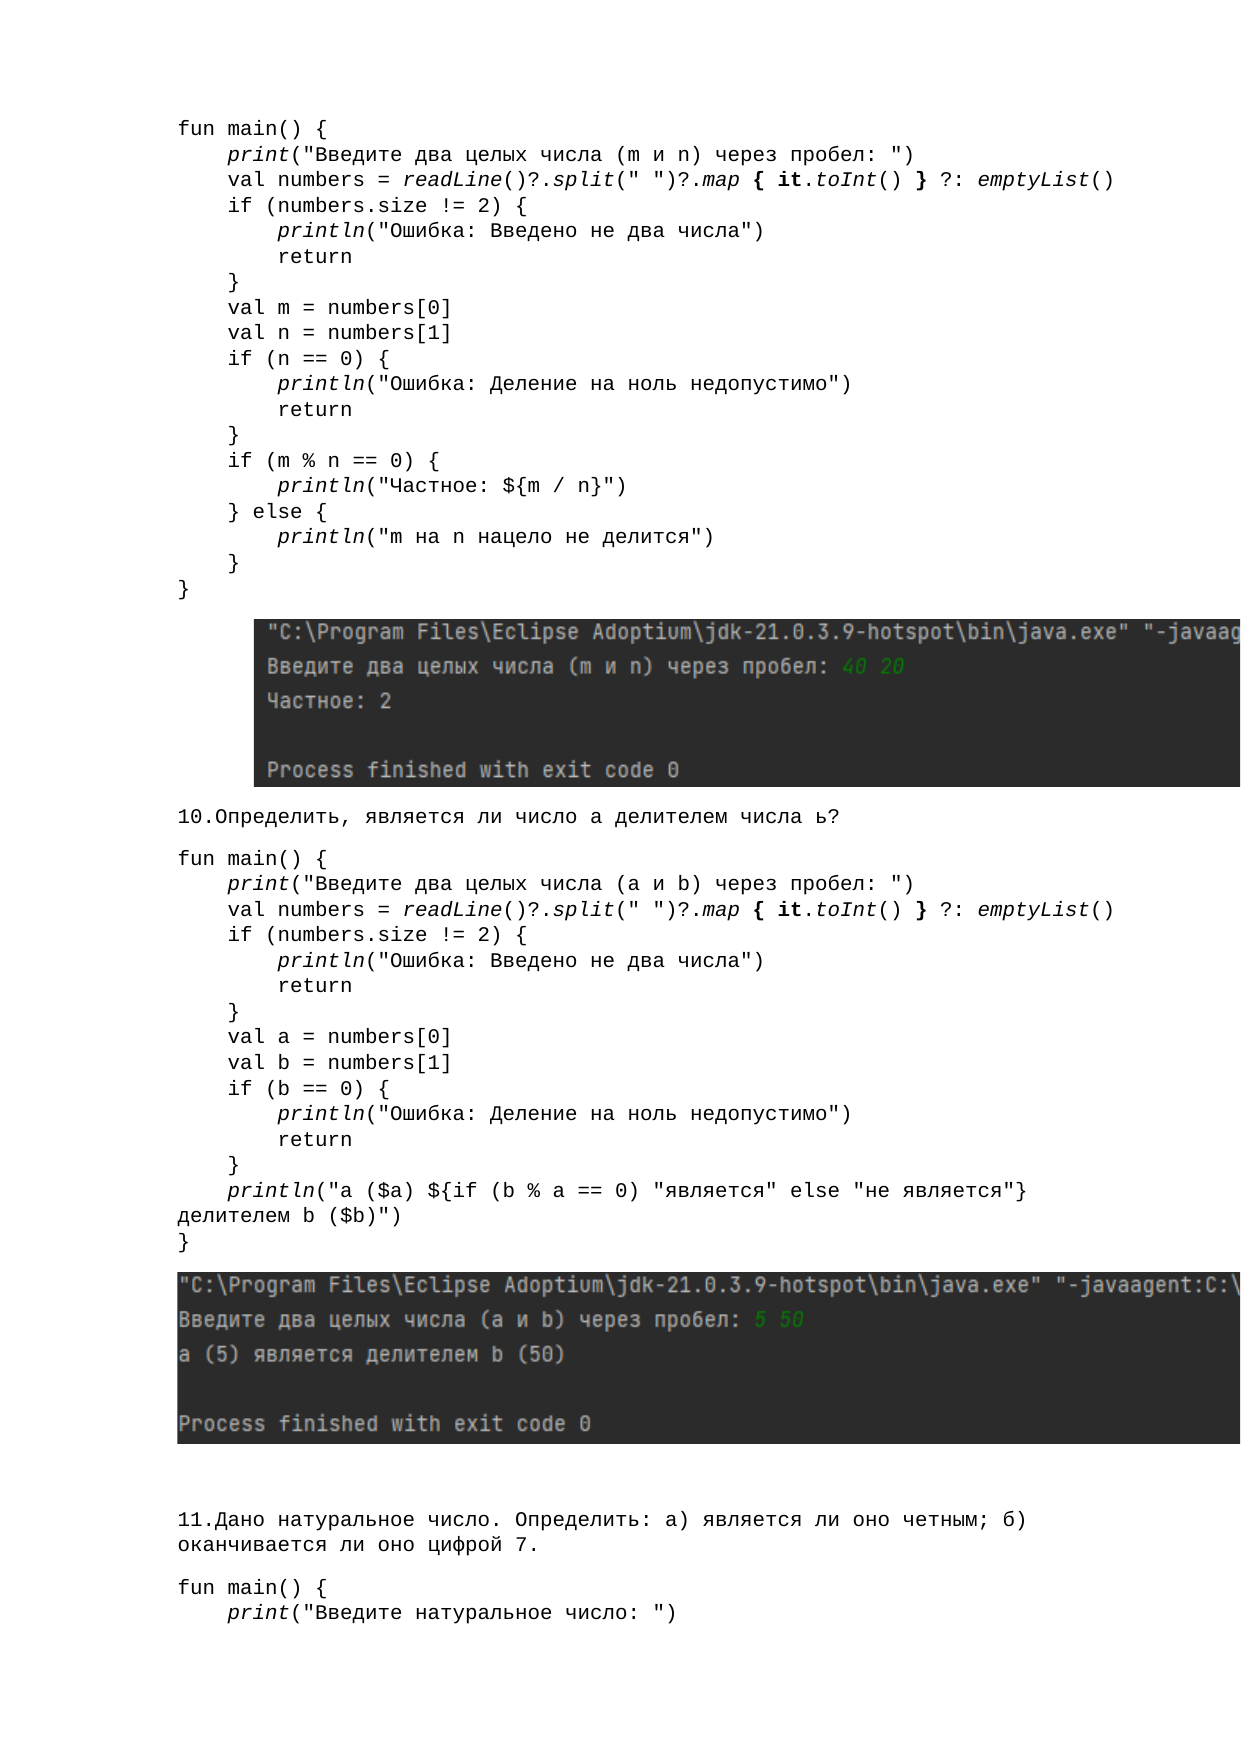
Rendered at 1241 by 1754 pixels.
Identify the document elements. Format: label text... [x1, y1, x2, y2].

text fun main() { print("Введите два целых числа (a и b) через пробел: ") val numbers = readLine()?.split(" ")?.map { it.toInt() } ?: emptyList() if (numbers.size != 2) { println("Ошибка: Введено не два числа") return } val a = numbers[0] val b = numbers[1] if (b == 0) { println("Ошибка: Деление на ноль недопустимо") return } println("a ($a) ${if (b % a == 0) "является" else "не является"} делителем b ($b)") } [177, 848, 1152, 1254]
text 10.Определить, является ли число а делителем числа ь? [177, 806, 1152, 829]
text fun main() { print("Введите два целых числа (m и n) через пробел: ") val numbers = readLine()?.split(" ")?.map { it.toInt() } ?: emptyList() if (numbers.size != 2) { println("Ошибка: Введено не два числа") return } val m = numbers[0] val n = numbers[1] if (n == 0) { println("Ошибка: Деление на ноль недопустимо") return } if (m % n == 0) { println("Частное: ${m / n}") } else { println("m на n нацело не делится") } } [177, 118, 1152, 601]
picture [253, 619, 1241, 787]
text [177, 1577, 1152, 1626]
picture [177, 1272, 1241, 1444]
text 11.Дано натуральное число. Определить: а) является ли оно четным; б) оканчивается ли оно цифрой 7. [177, 1509, 1152, 1558]
